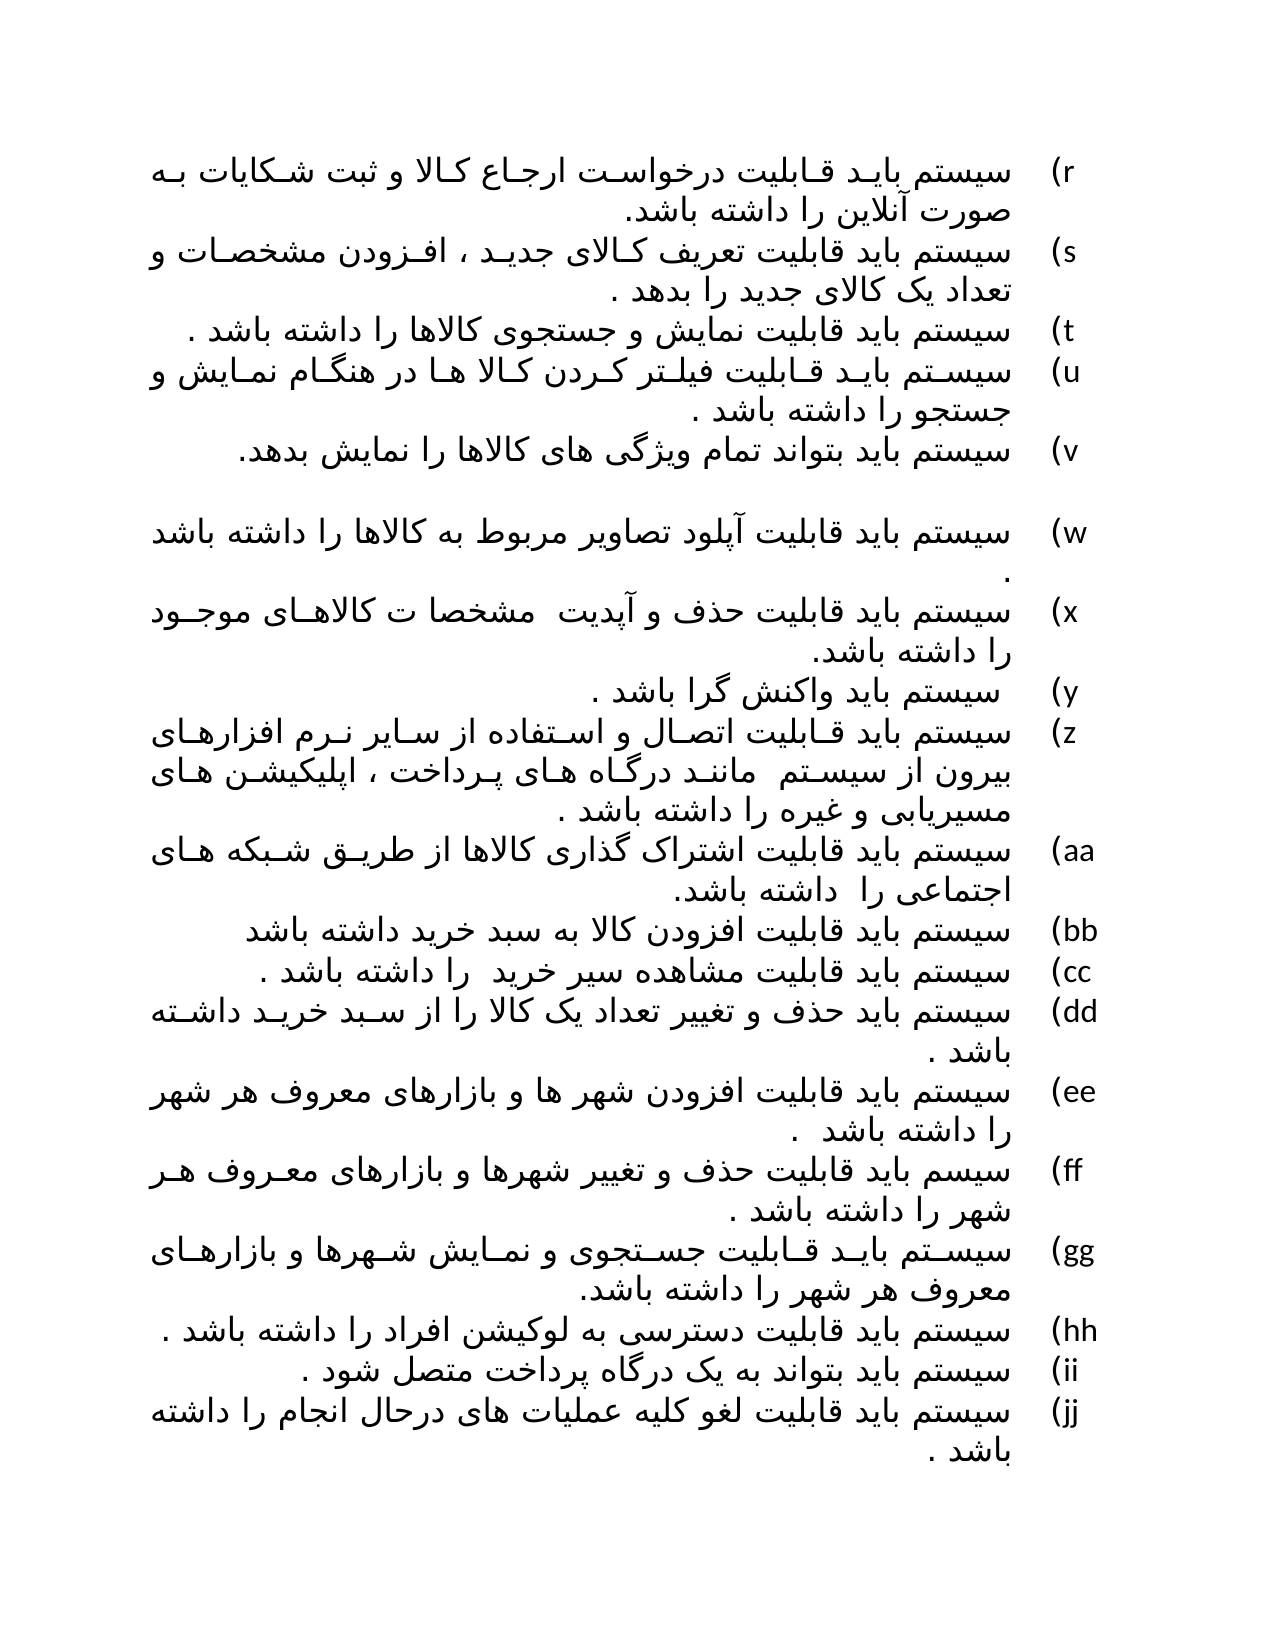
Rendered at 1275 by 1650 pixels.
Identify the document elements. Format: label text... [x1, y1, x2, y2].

list سیستم باید واکنش گرا باشد . [150, 670, 1050, 711]
list سیستم باید قابلیت نمایش و جستجوی کالاها را داشته باشد . [150, 309, 1050, 350]
list سیستم باید قابلیت حذف و آپدیت مشخصا ت کالاهای موجود را داشته باشد. [150, 591, 1050, 670]
list سیستم باید حذف و تغییر تعداد یک کالا را از سبد خرید داشته باشد . [150, 990, 1050, 1070]
list سیستم باید بتواند تمام ویژگی های کالاها را نمایش بدهد. [150, 429, 1050, 470]
list سیستم باید قابلیت اشتراک گذاری کالاها از طریق شبکه های اجتماعی را داشته باشد. [150, 829, 1050, 909]
list سیستم باید قابلیت افزودن شهر ها و بازارهای معروف هر شهر را داشته باشد . [150, 1070, 1050, 1149]
list سیستم باید قابلیت تعریف کالای جدید ، افزودن مشخصات و تعداد یک کالای جدید را بدهد . [150, 229, 1050, 309]
list سیستم باید قابلیت اتصال و استفاده از سایر نرم افزارهای بیرون از سیستم مانند درگاه های پرداخت ، اپلیکیشن های مسیریابی و غیره را داشته باشد . [150, 711, 1050, 829]
list سیستم باید قابلیت مشاهده سیر خرید را داشته باشد . [150, 949, 1050, 990]
list سیسم باید قابلیت حذف و تغییر شهرها و بازارهای معروف هر شهر را داشته باشد . [150, 1149, 1050, 1229]
list سیستم باید بتواند به یک درگاه پرداخت متصل شود . [150, 1349, 1050, 1390]
list سیستم باید قابلیت افزودن کالا به سبد خرید داشته باشد [150, 909, 1050, 949]
list سیستم باید قابلیت آپلود تصاویر مربوط به کالاها را داشته باشد . [150, 511, 1050, 591]
list سیستم باید قابلیت فیلتر کردن کالا ها در هنگام نمایش و جستجو را داشته باشد . [150, 350, 1050, 429]
list سیستم باید قابلیت لغو کلیه عملیات های درحال انجام را داشته باشد . [150, 1390, 1050, 1470]
list سیستم باید قابلیت جستجوی و نمایش شهرها و بازارهای معروف هر شهر را داشته باشد. [150, 1229, 1050, 1309]
list سیستم باید قابلیت درخواست ارجاع کالا و ثبت شکایات به صورت آنلاین را داشته باشد. [150, 150, 1050, 229]
list سیستم باید قابلیت دسترسی به لوکیشن افراد را داشته باشد . [150, 1309, 1050, 1349]
